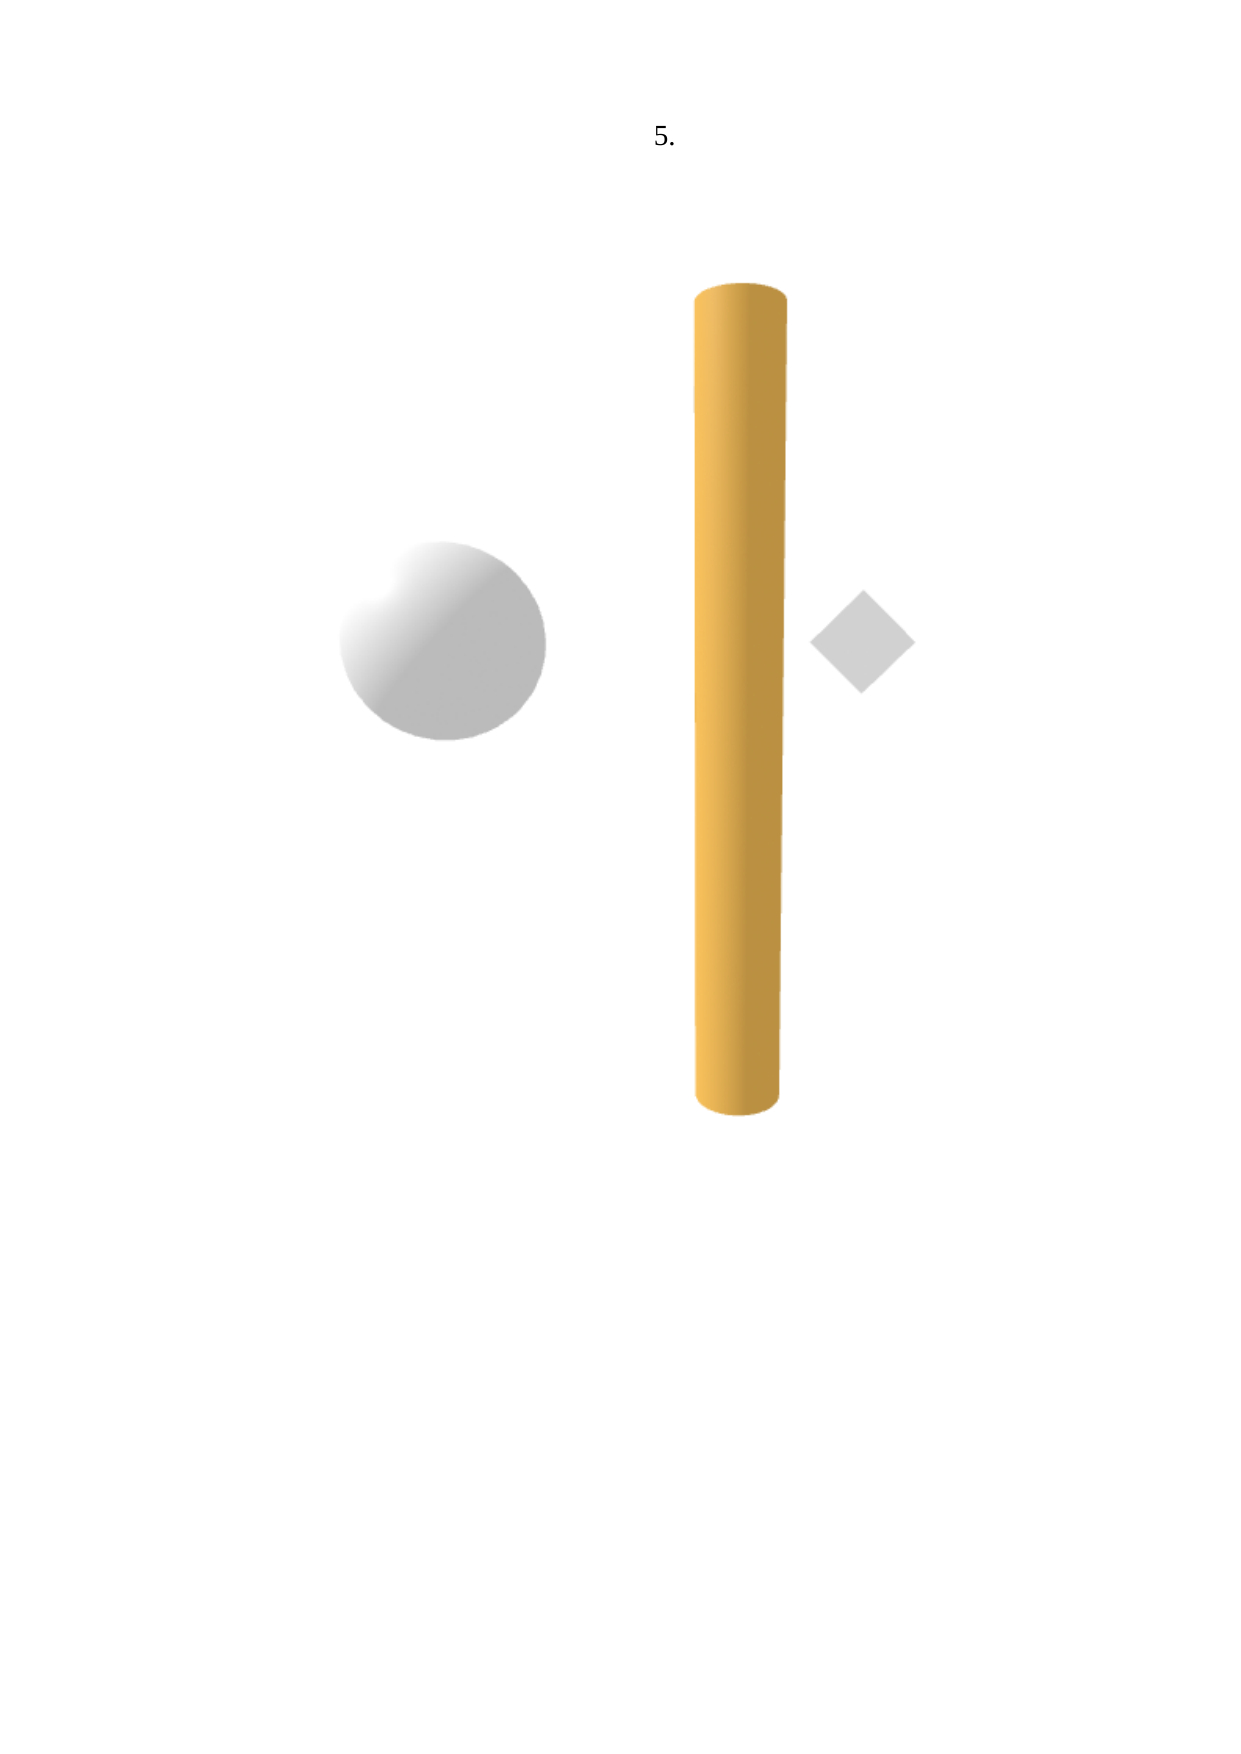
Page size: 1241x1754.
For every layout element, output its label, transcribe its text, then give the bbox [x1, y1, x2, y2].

text 5. [148, 118, 1181, 152]
picture [235, 177, 1094, 1264]
